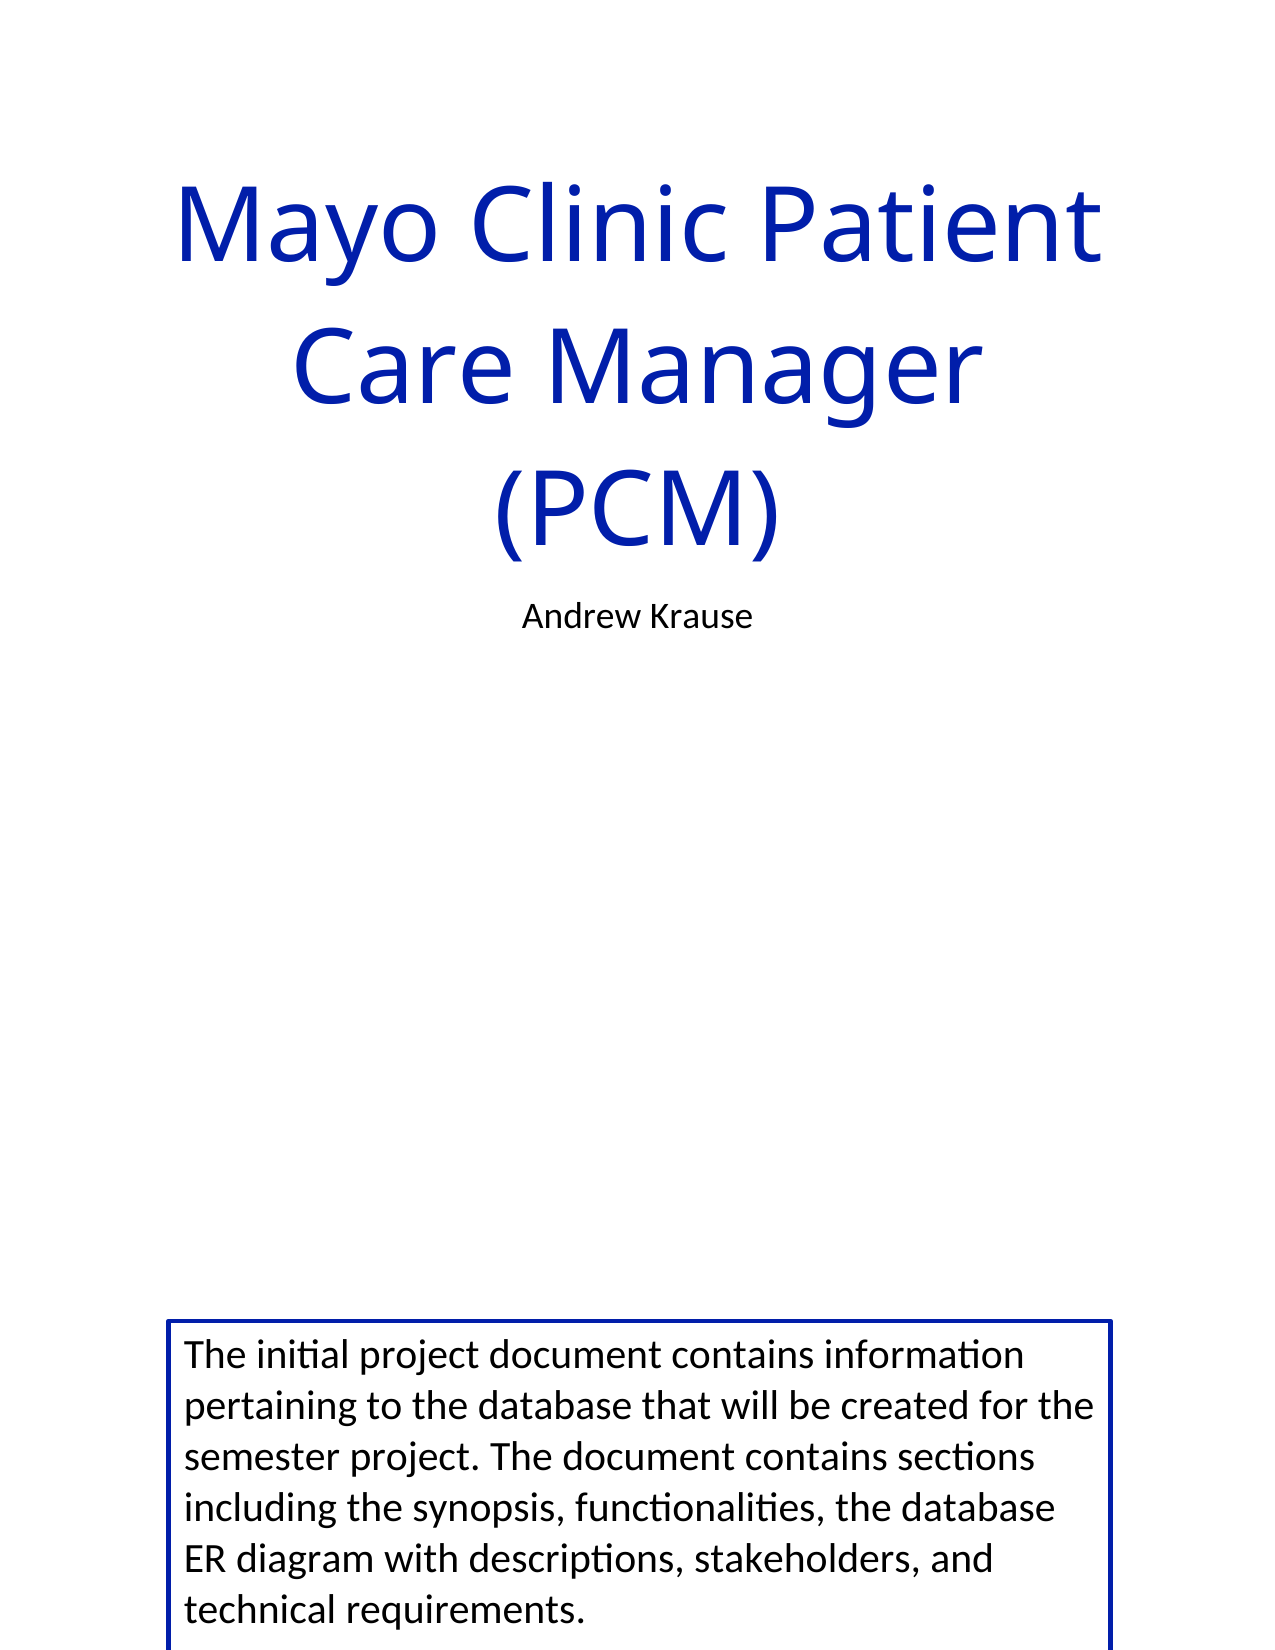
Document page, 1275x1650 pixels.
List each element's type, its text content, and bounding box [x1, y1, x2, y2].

text Andrew Krause [150, 592, 1125, 638]
text Mayo Clinic Patient Care Manager (PCM) [150, 150, 1125, 576]
